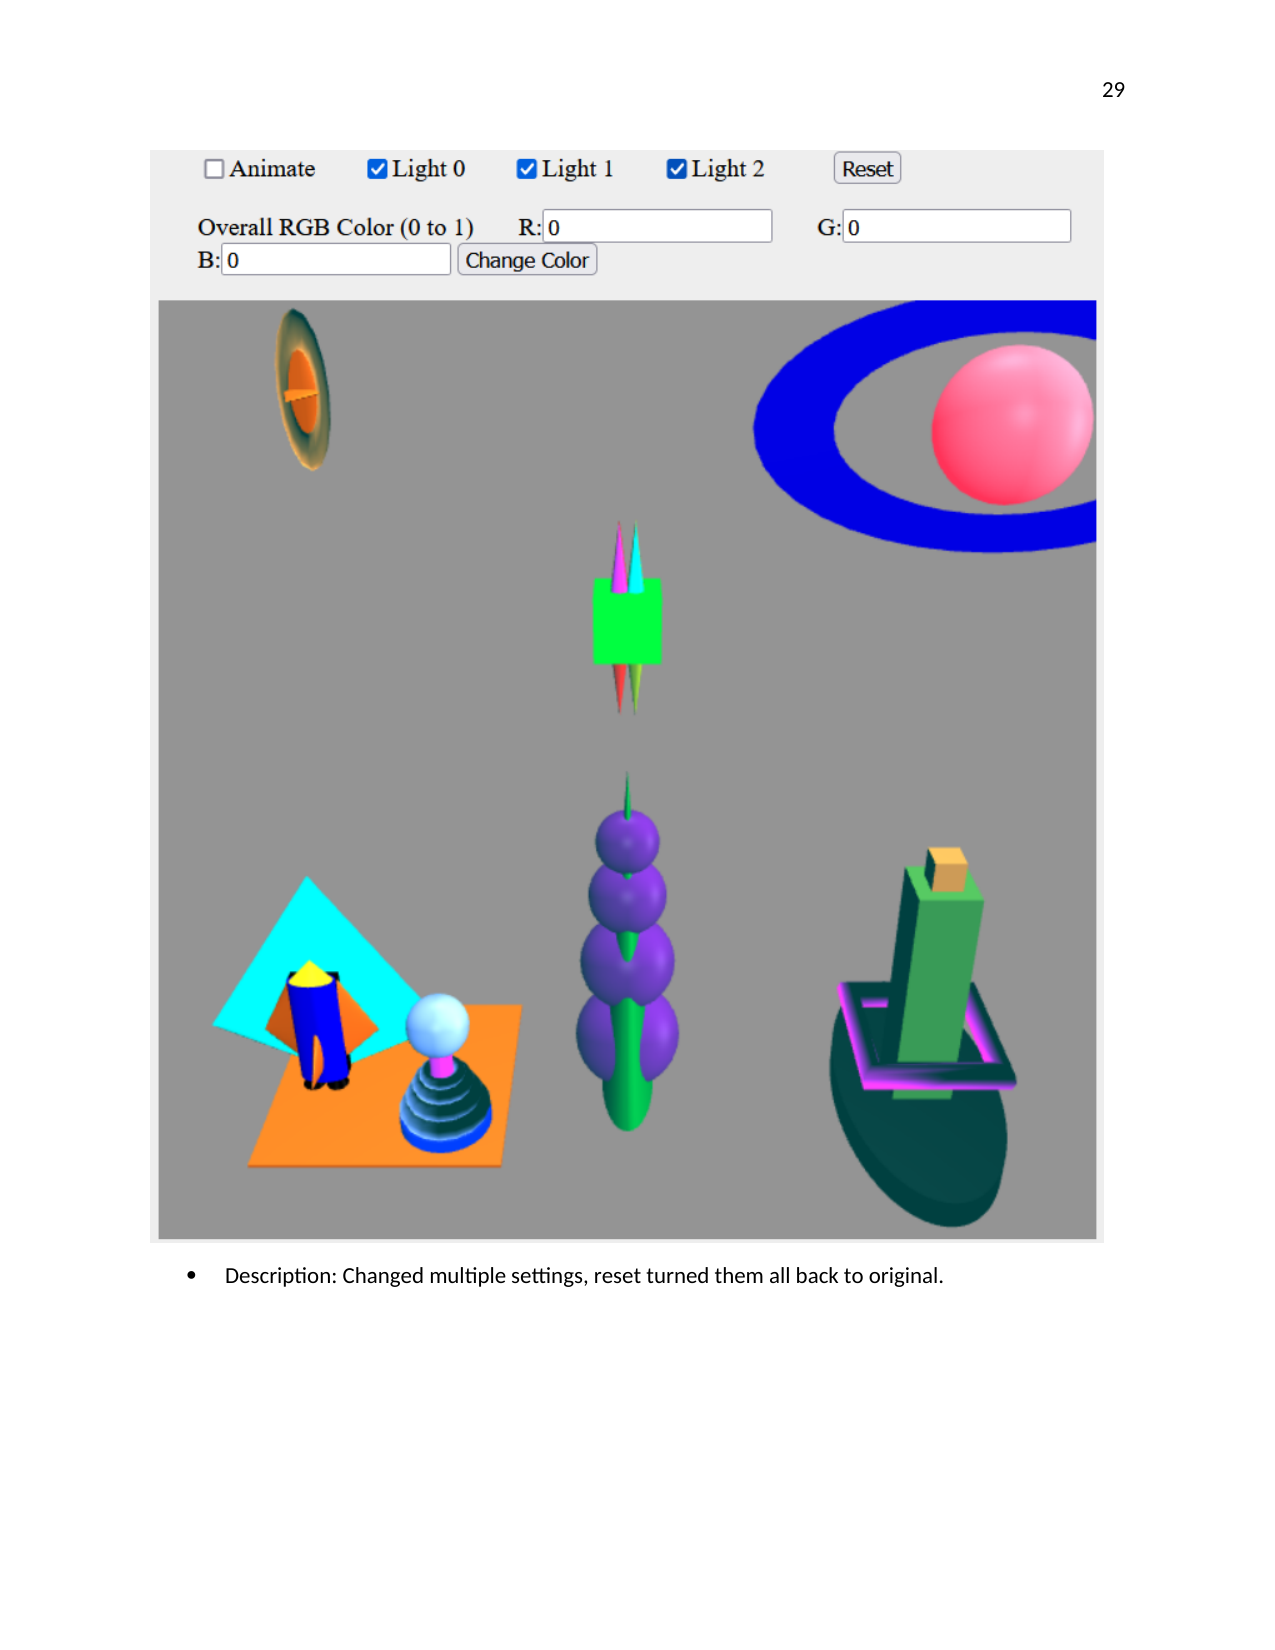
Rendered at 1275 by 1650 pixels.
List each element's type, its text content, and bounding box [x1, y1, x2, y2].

picture [150, 150, 1104, 1243]
list Description: Changed multiple settings, reset turned them all back to original. [187, 1261, 1125, 1289]
